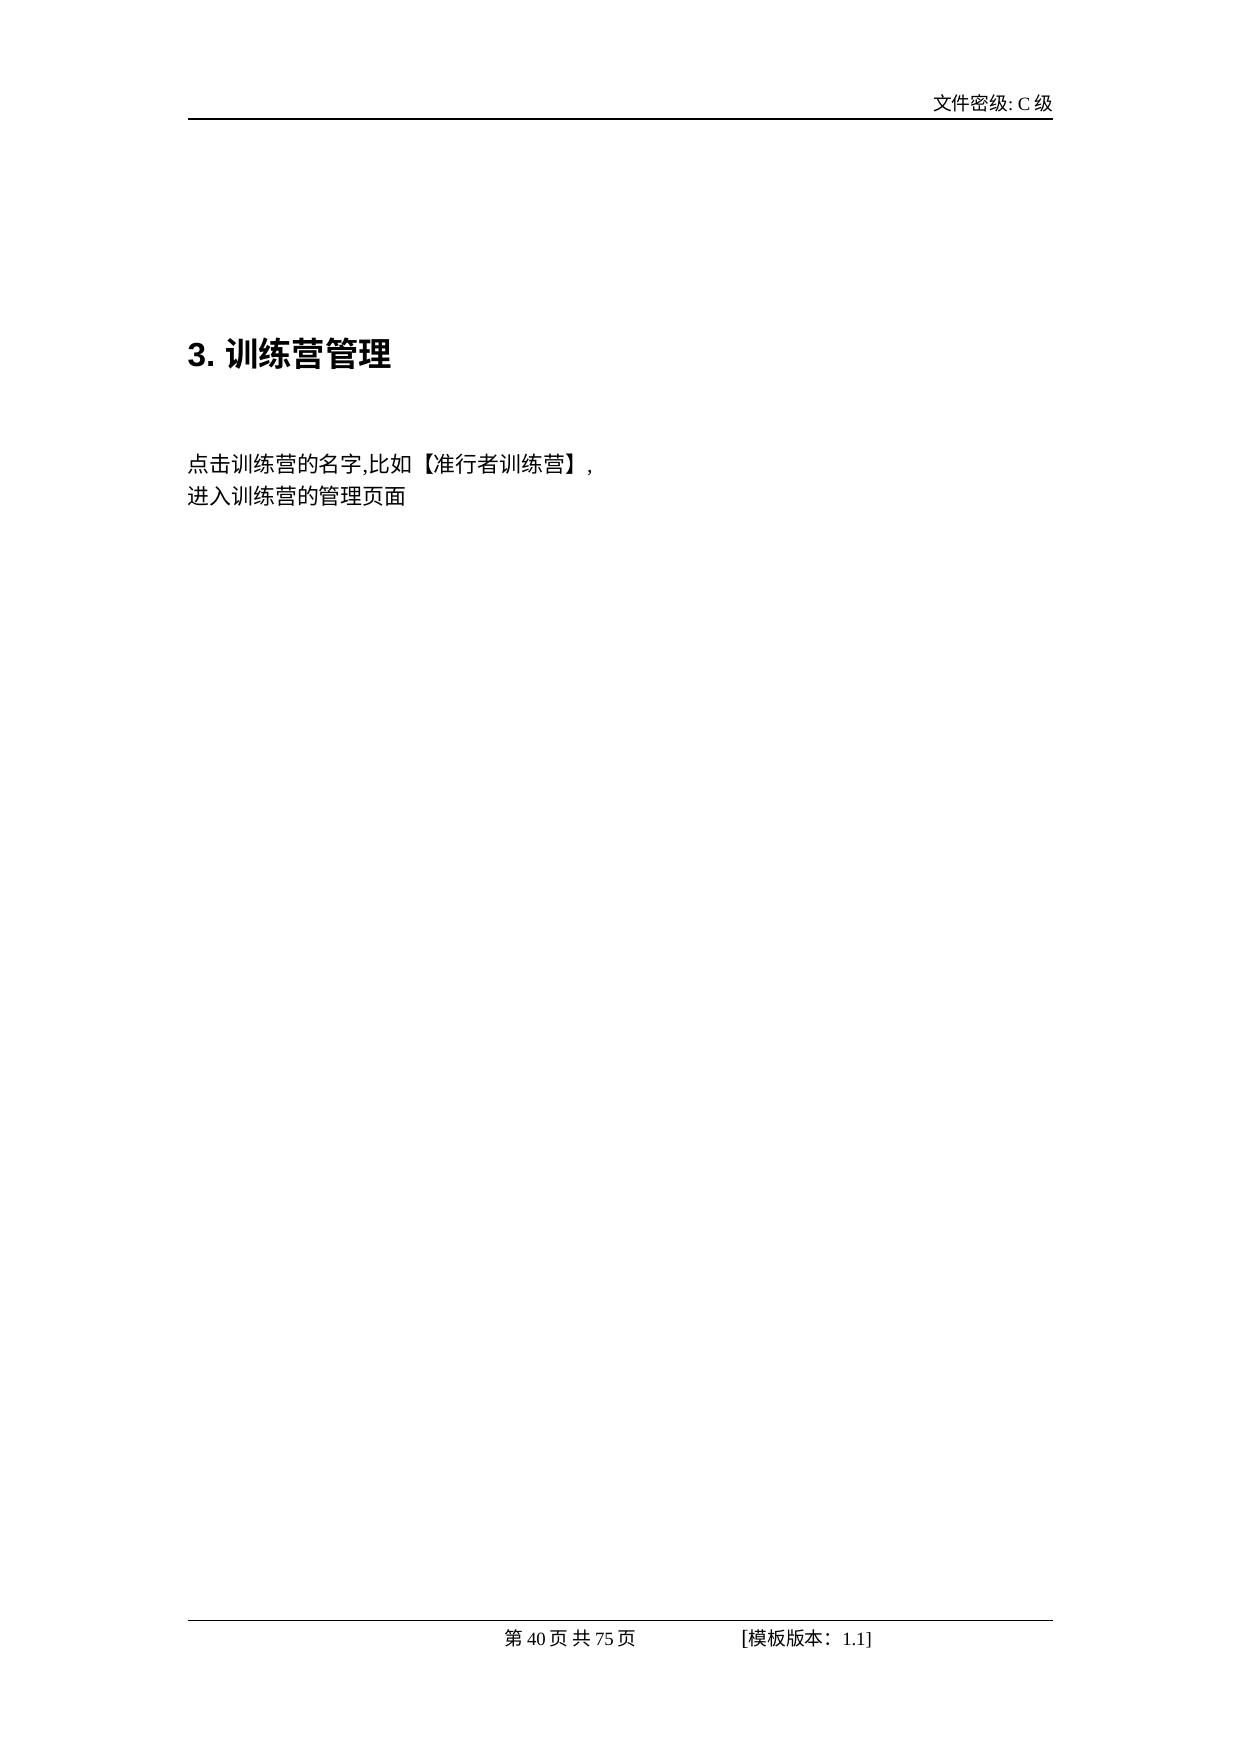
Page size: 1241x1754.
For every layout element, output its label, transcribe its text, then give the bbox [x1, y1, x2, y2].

text 点击训练营的名字,比如【准行者训练营】, [187, 446, 1053, 479]
subtitle 训练营管理 [187, 319, 1009, 384]
text 进入训练营的管理页面 [187, 479, 1053, 511]
